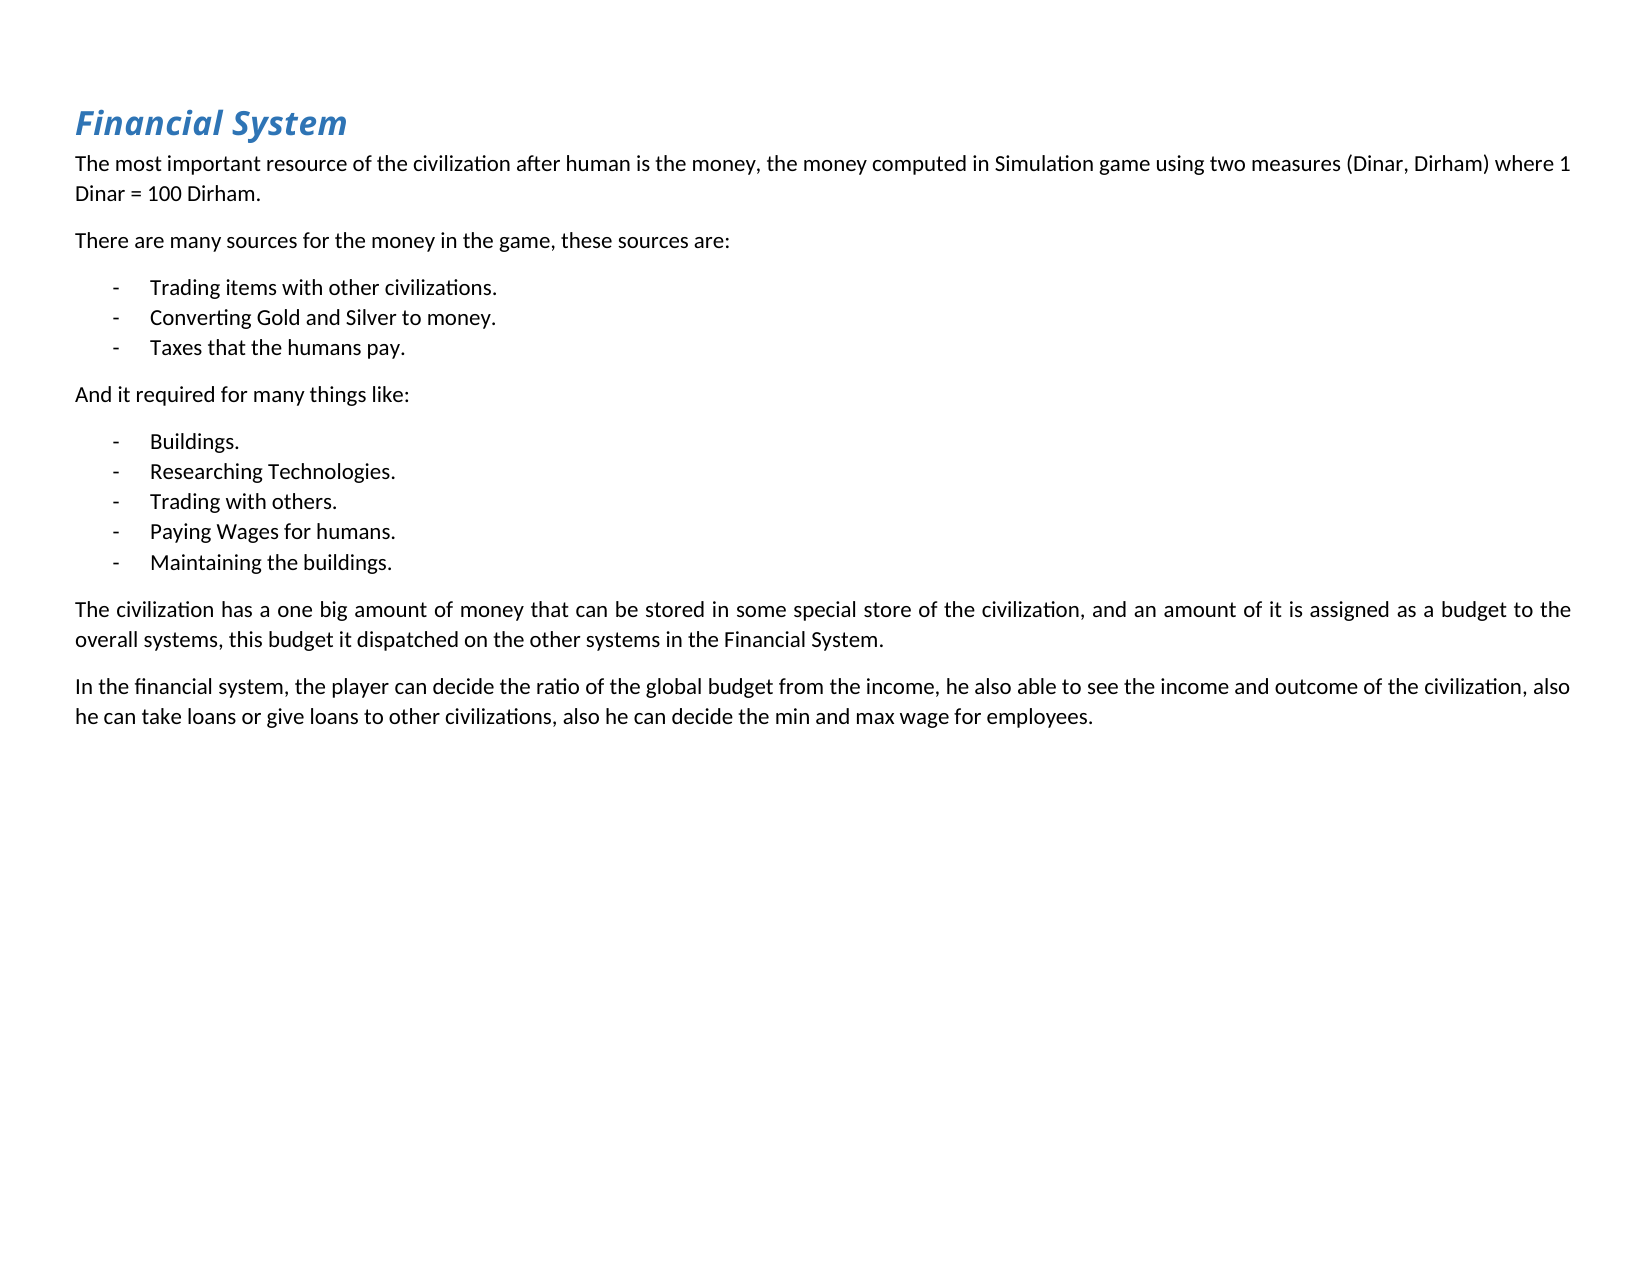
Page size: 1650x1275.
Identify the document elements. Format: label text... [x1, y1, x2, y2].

list Paying Wages for humans. [112, 518, 1575, 546]
list Converting Gold and Silver to money. [112, 303, 1575, 331]
list Maintaining the buildings. [112, 548, 1575, 576]
text In the financial system, the player can decide the ratio of the global budget from the income, he also able to see the income and outcome of the civilization, also he can take loans or give loans to other civilizations, also he can decide the min and max wage for employees. [75, 672, 1575, 730]
list Trading items with other civilizations. [112, 273, 1575, 301]
subtitle Financial System [75, 100, 1575, 145]
text The civilization has a one big amount of money that can be stored in some special store of the civilization, and an amount of it is assigned as a budget to the overall systems, this budget it dispatched on the other systems in the Financial System. [75, 595, 1575, 653]
list Taxes that the humans pay. [112, 333, 1575, 361]
text And it required for many things like: [75, 380, 1575, 408]
list Researching Technologies. [112, 457, 1575, 485]
text The most important resource of the civilization after human is the money, the money computed in Simulation game using two measures (Dinar, Dirham) where 1 Dinar = 100 Dirham. [75, 149, 1575, 207]
text There are many sources for the money in the game, these sources are: [75, 226, 1575, 254]
list Trading with others. [112, 487, 1575, 516]
list Buildings. [112, 427, 1575, 455]
